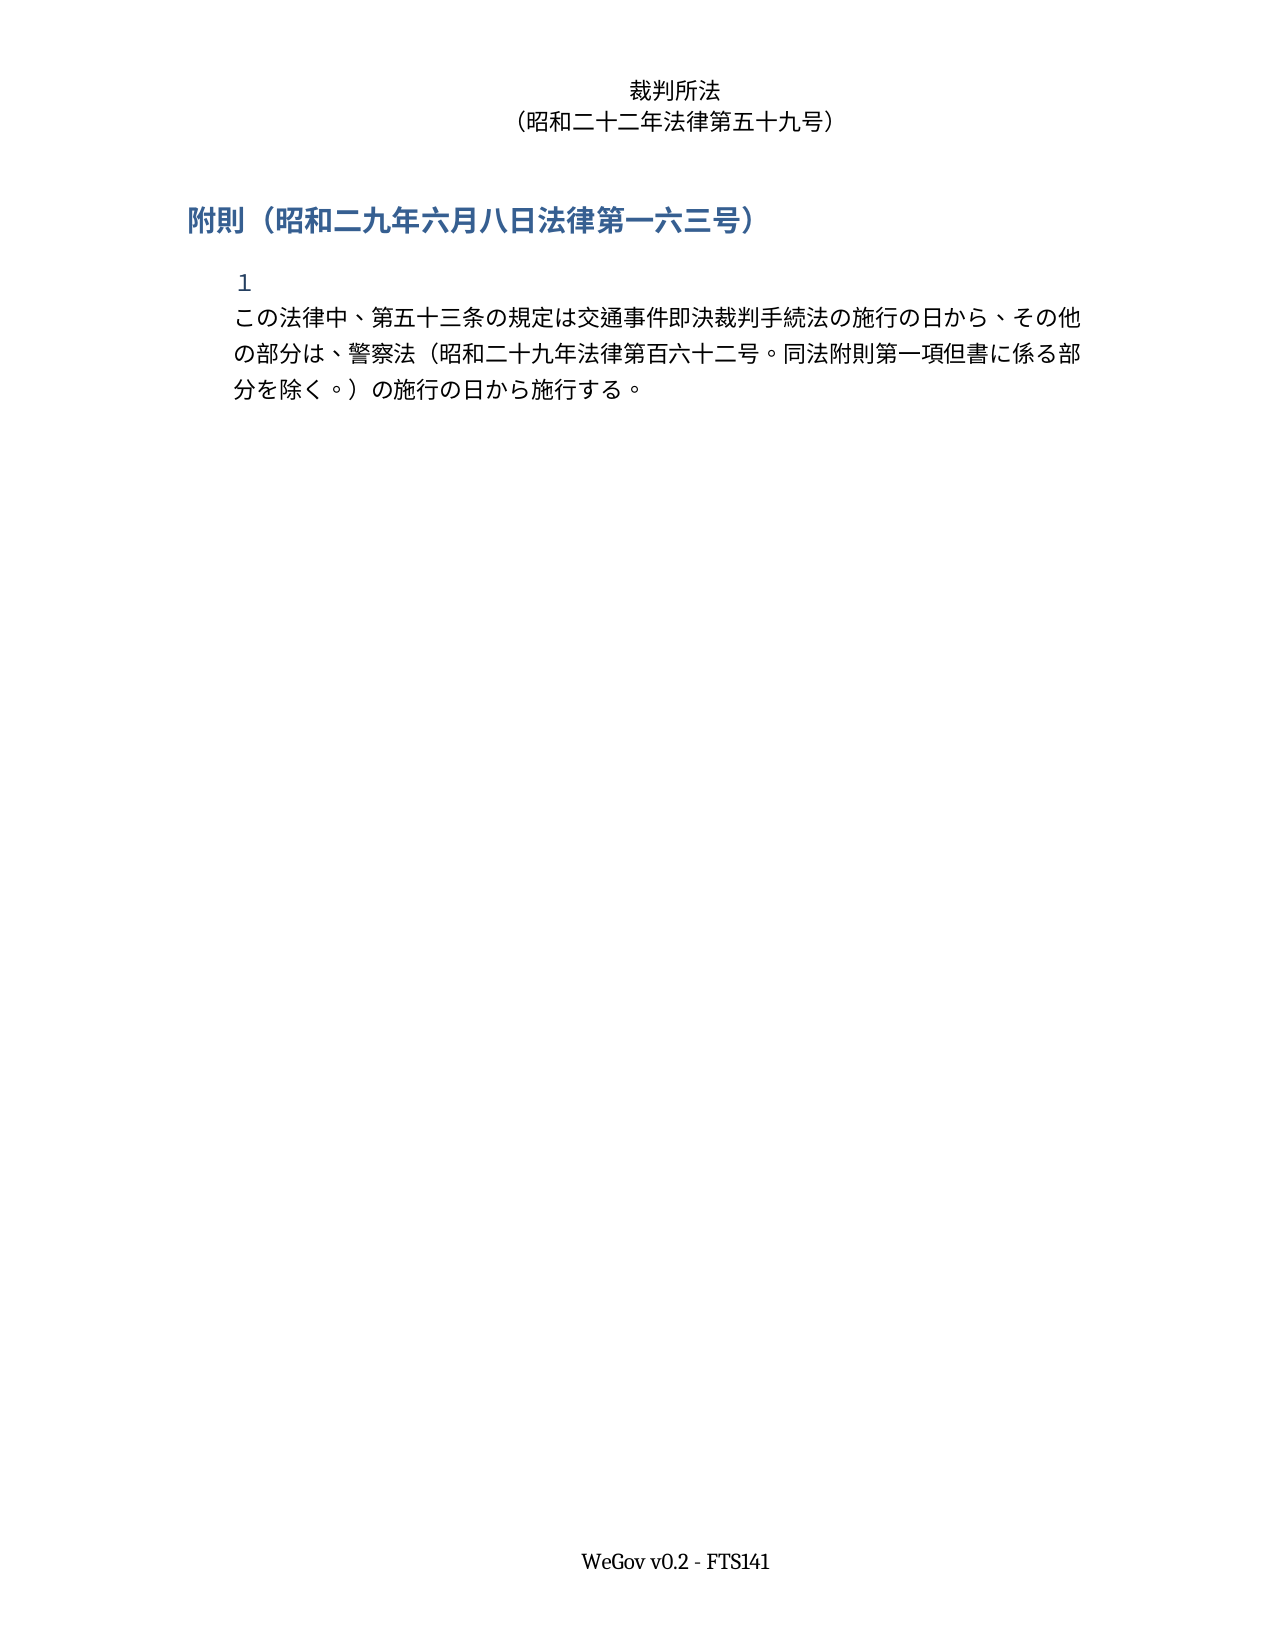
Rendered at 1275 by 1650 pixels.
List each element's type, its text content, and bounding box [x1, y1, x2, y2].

text この法律中、第五十三条の規定は交通事件即決裁判手続法の施行の日から、その他の部分は、警察法（昭和二十九年法律第百六十二号。同法附則第一項但書に係る部分を除く。）の施行の日から施行する。 [233, 302, 1087, 406]
subtitle 附則（昭和二九年六月八日法律第一六三号） [187, 200, 1087, 240]
subtitle １ [233, 266, 1087, 298]
